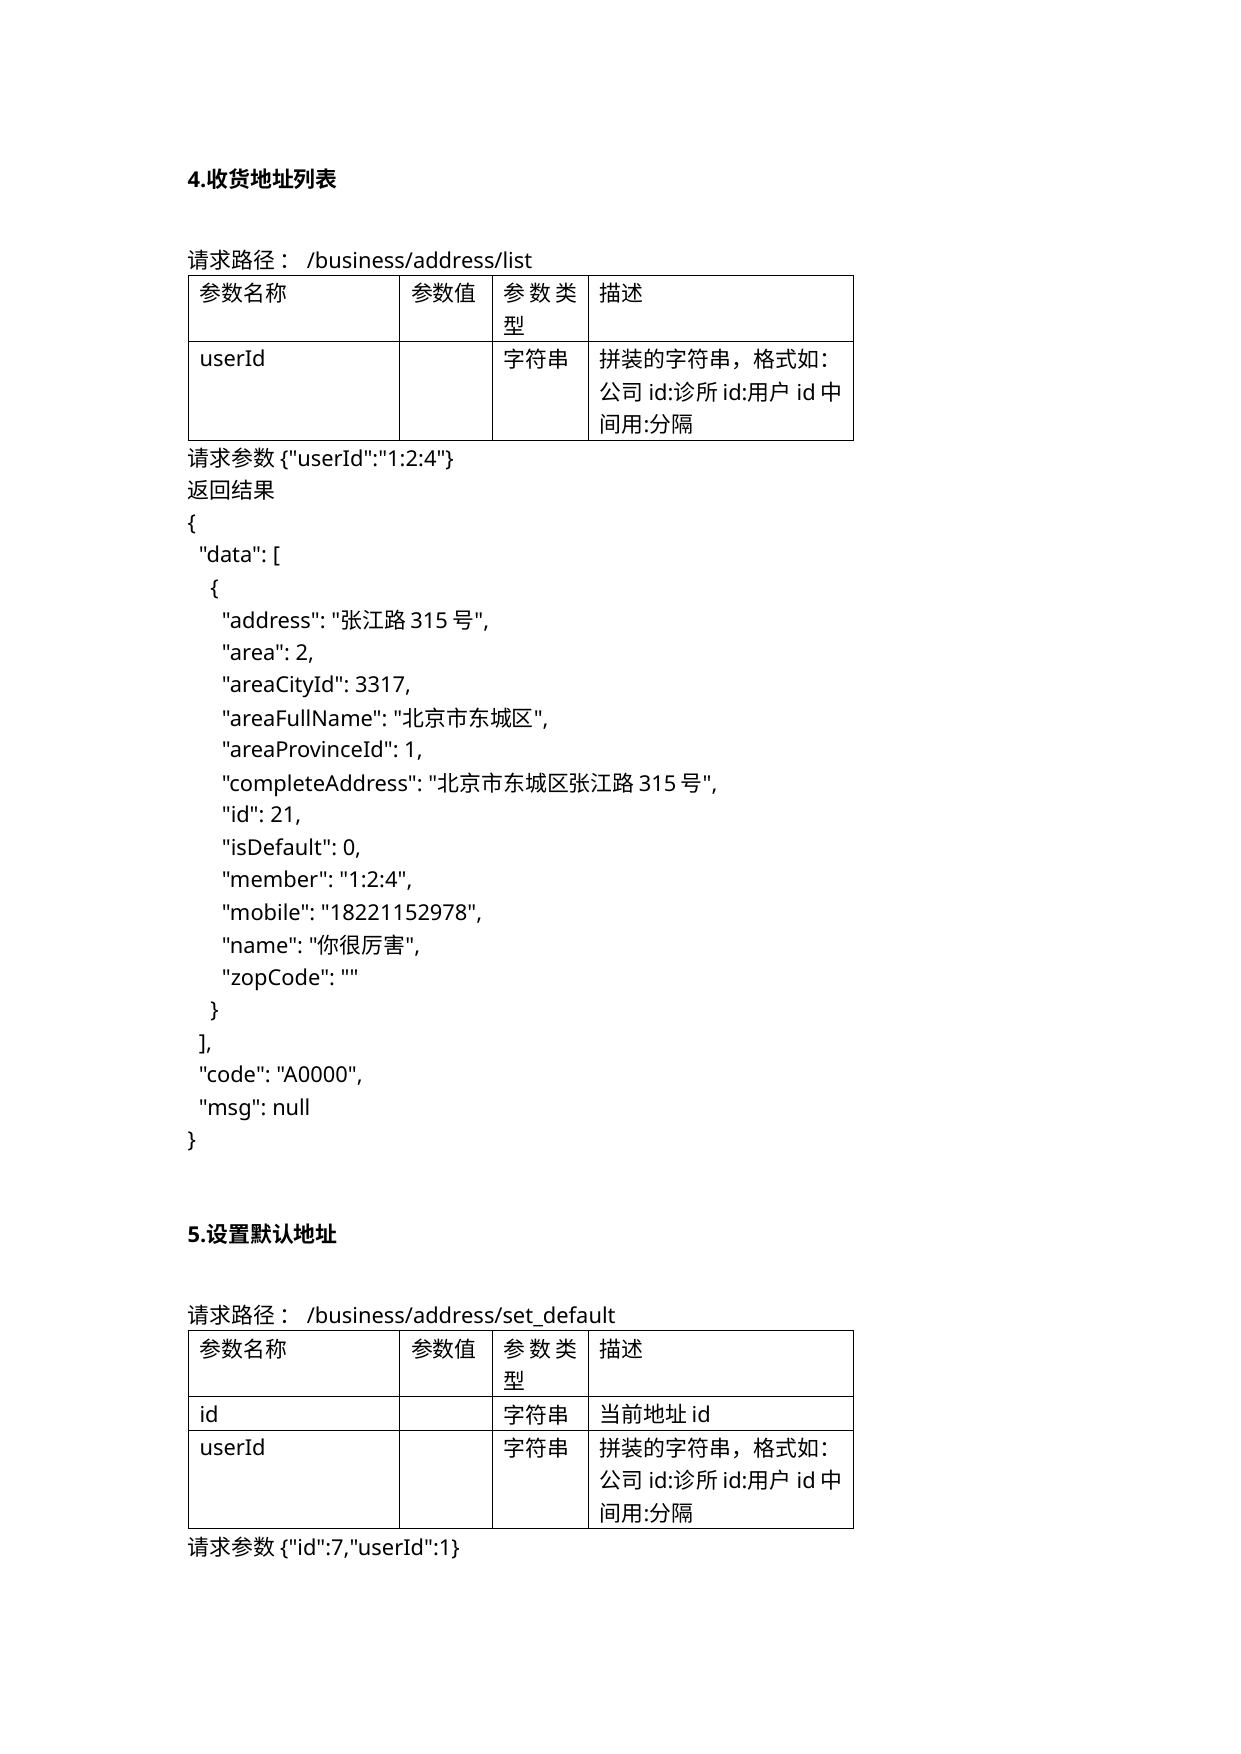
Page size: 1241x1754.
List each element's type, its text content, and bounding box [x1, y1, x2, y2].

text "isDefault": 0, [187, 831, 1053, 863]
text { [187, 506, 1053, 538]
text "msg": null [187, 1091, 1053, 1123]
text "mobile": "18221152978", [187, 896, 1053, 928]
table_cell id [189, 1397, 399, 1430]
text "code": "A0000", [187, 1058, 1053, 1091]
table_cell 拼装的字符串，格式如：公司id:诊所id:用户id中间用:分隔 [589, 342, 853, 439]
table_cell 字符串 [493, 1431, 588, 1528]
text 返回结果 [187, 473, 1053, 506]
text } [187, 993, 1053, 1026]
subtitle 5.设置默认地址 [187, 1217, 1053, 1250]
text "area": 2, [187, 636, 1053, 668]
text "areaFullName": "北京市东城区", [187, 701, 1053, 733]
table_cell 字符串 [493, 1397, 588, 1430]
table_cell 字符串 [493, 342, 588, 439]
text "address": "张江路315号", [187, 603, 1053, 636]
table_cell 拼装的字符串，格式如：公司id:诊所id:用户id中间用:分隔 [589, 1431, 853, 1528]
table_cell userId [189, 1431, 399, 1528]
table_cell userId [189, 342, 399, 439]
text "areaCityId": 3317, [187, 668, 1053, 701]
text "areaProvinceId": 1, [187, 733, 1053, 766]
table_header 参数值 [400, 276, 492, 341]
text 请求参数 {"userId":"1:2:4"} [187, 441, 1053, 473]
text "name": "你很厉害", [187, 928, 1053, 961]
table_cell [400, 1431, 492, 1528]
table_header 描述 [589, 1331, 853, 1396]
table_cell [400, 1397, 492, 1430]
table_header 参数类型 [493, 1331, 588, 1396]
table_header 参数名称 [189, 276, 399, 341]
text ], [187, 1026, 1053, 1058]
text "id": 21, [187, 798, 1053, 831]
table_header 描述 [589, 276, 853, 341]
text "data": [ [187, 538, 1053, 571]
table_cell [400, 342, 492, 439]
text 请求路径 ： /business/address/set_default [187, 1298, 1053, 1330]
table_header 参数类型 [493, 276, 588, 341]
subtitle 4.收货地址列表 [187, 162, 1053, 194]
text } [187, 1123, 1053, 1156]
text 请求参数 {"id":7,"userId":1} [187, 1529, 1053, 1562]
text 请求路径 ： /business/address/list [187, 242, 1053, 275]
table_cell 当前地址id [589, 1397, 853, 1430]
text "completeAddress": "北京市东城区张江路315号", [187, 766, 1053, 798]
text "member": "1:2:4", [187, 863, 1053, 896]
text "zopCode": "" [187, 961, 1053, 993]
table_header 参数值 [400, 1331, 492, 1396]
table_header 参数名称 [189, 1331, 399, 1396]
text { [187, 571, 1053, 603]
